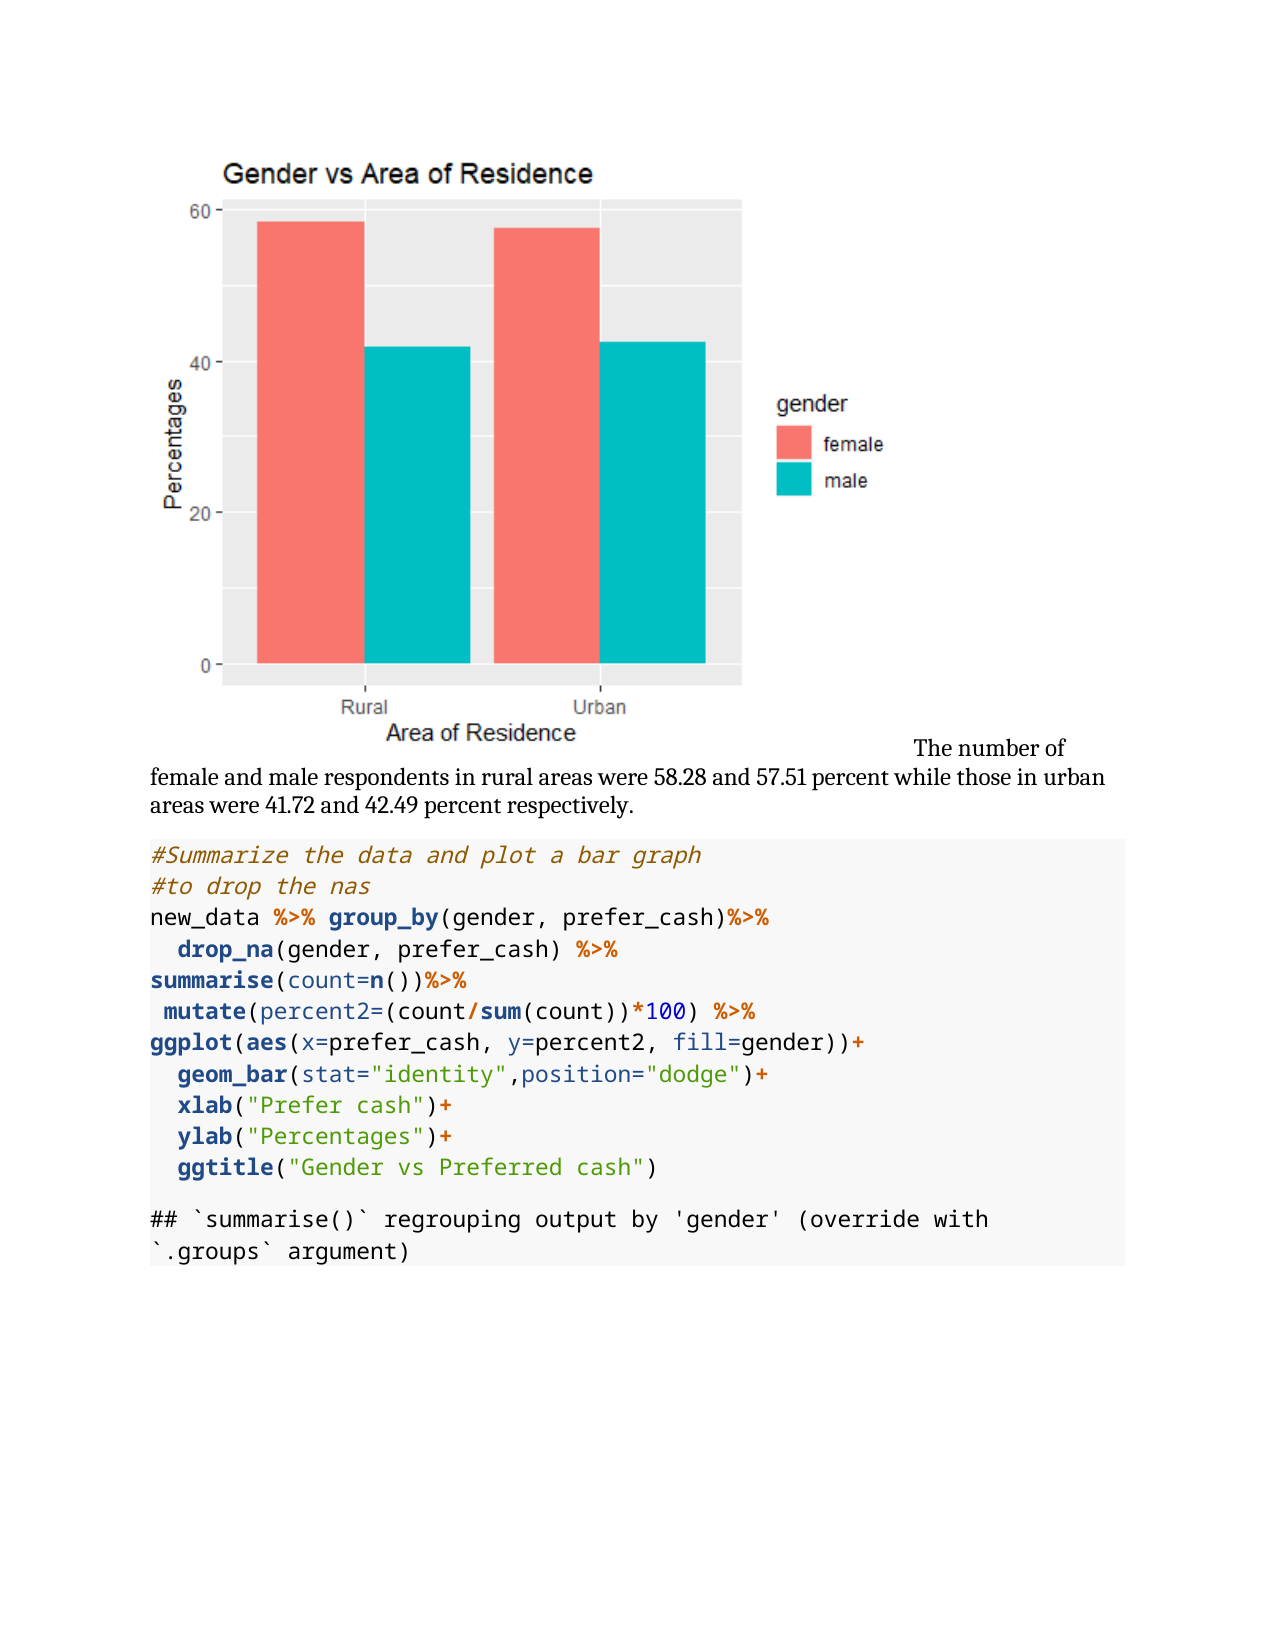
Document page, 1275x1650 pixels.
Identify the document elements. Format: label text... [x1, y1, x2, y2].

text #Summarize the data and plot a bar graph #to drop the nas new_data %>% group_by(gender, prefer_cash)%>% drop_na(gender, prefer_cash) %>% summarise(count=n())%>% mutate(percent2=(count/sum(count))*100) %>% ggplot(aes(x=prefer_cash, y=percent2, fill=gender))+ geom_bar(stat="identity",position="dodge")+ xlab("Prefer cash")+ ylab("Percentages")+ ggtitle("Gender vs Preferred cash") [370, 839, 1125, 1183]
picture [150, 150, 908, 757]
text ## `summarise()` regrouping output by 'gender' (override with `.groups` argument) [150, 1203, 1125, 1266]
